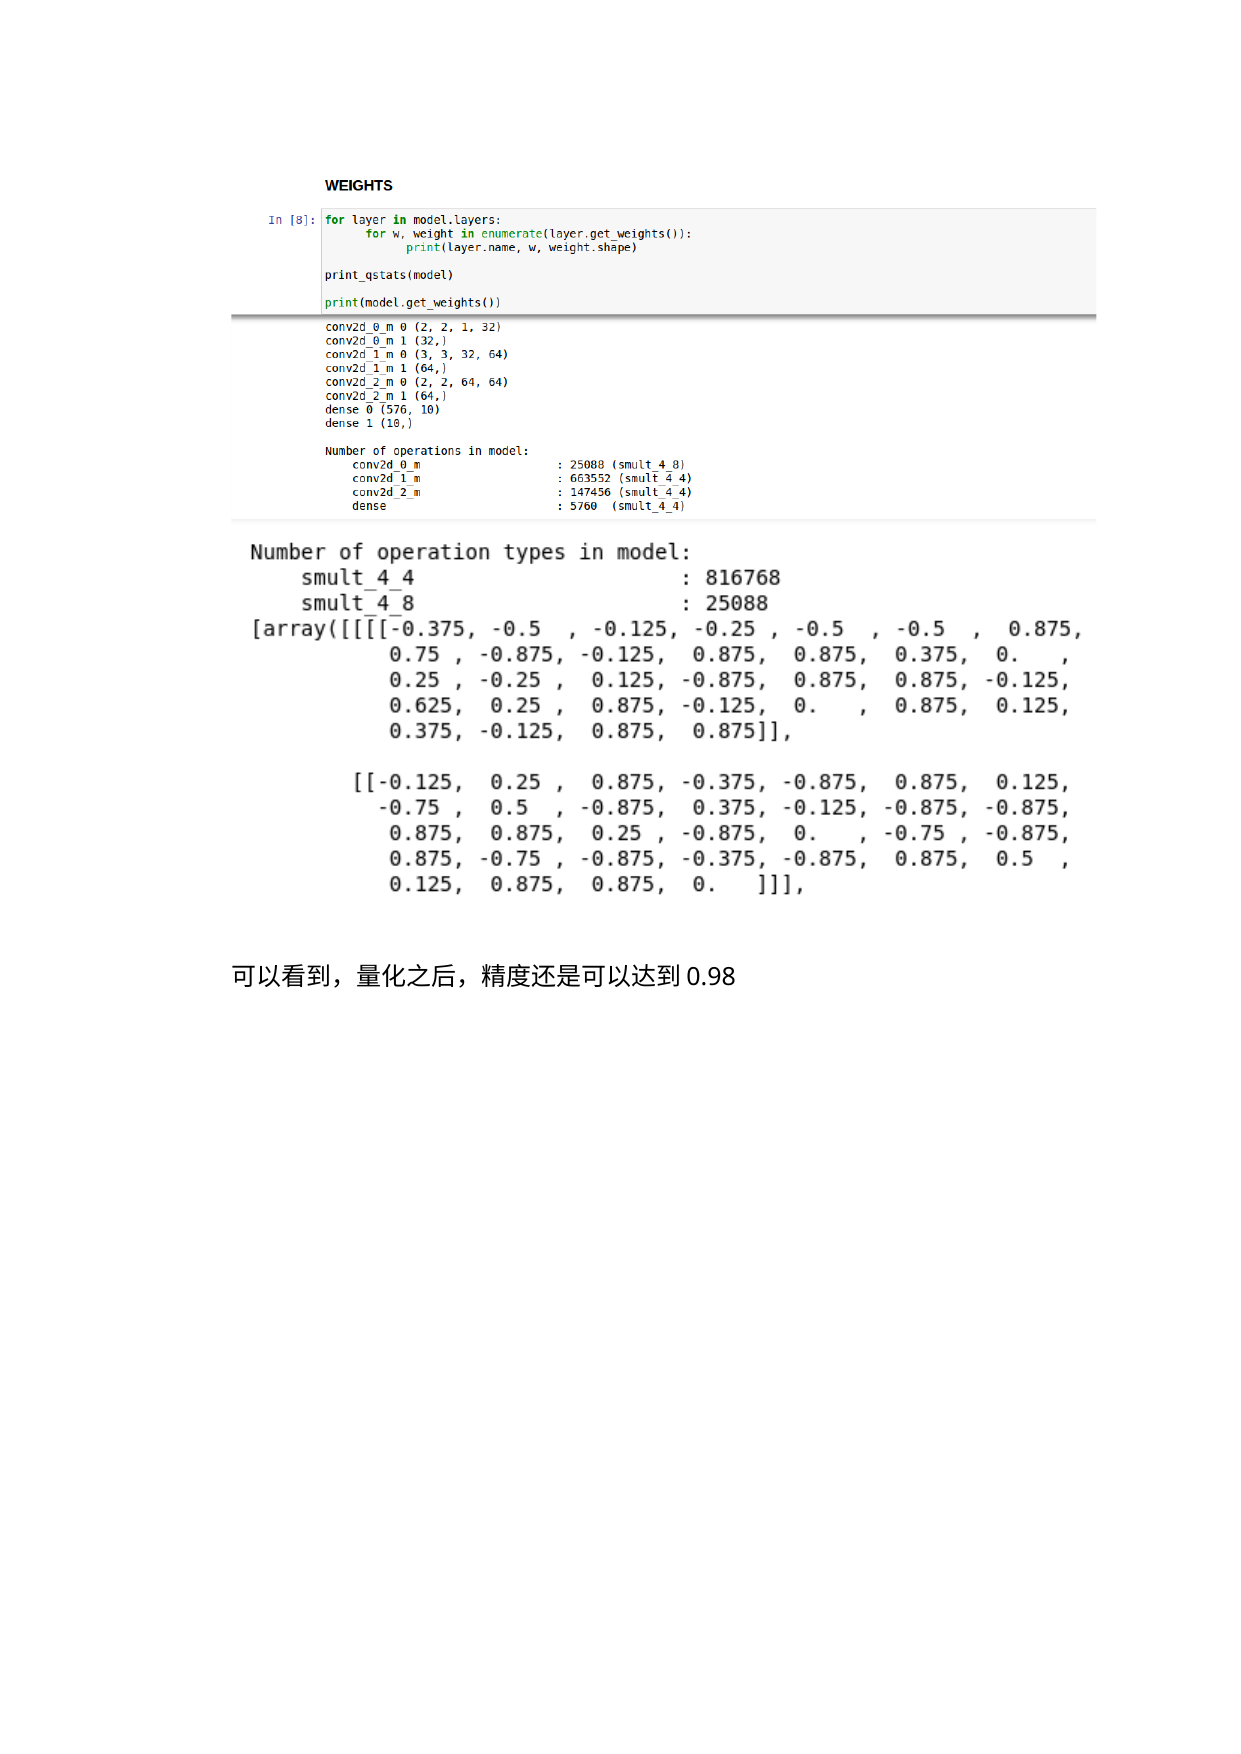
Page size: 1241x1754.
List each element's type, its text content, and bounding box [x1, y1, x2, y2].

list 可以看到，量化之后，精度还是可以达到0.98 [231, 942, 1053, 1007]
picture [231, 162, 1097, 920]
